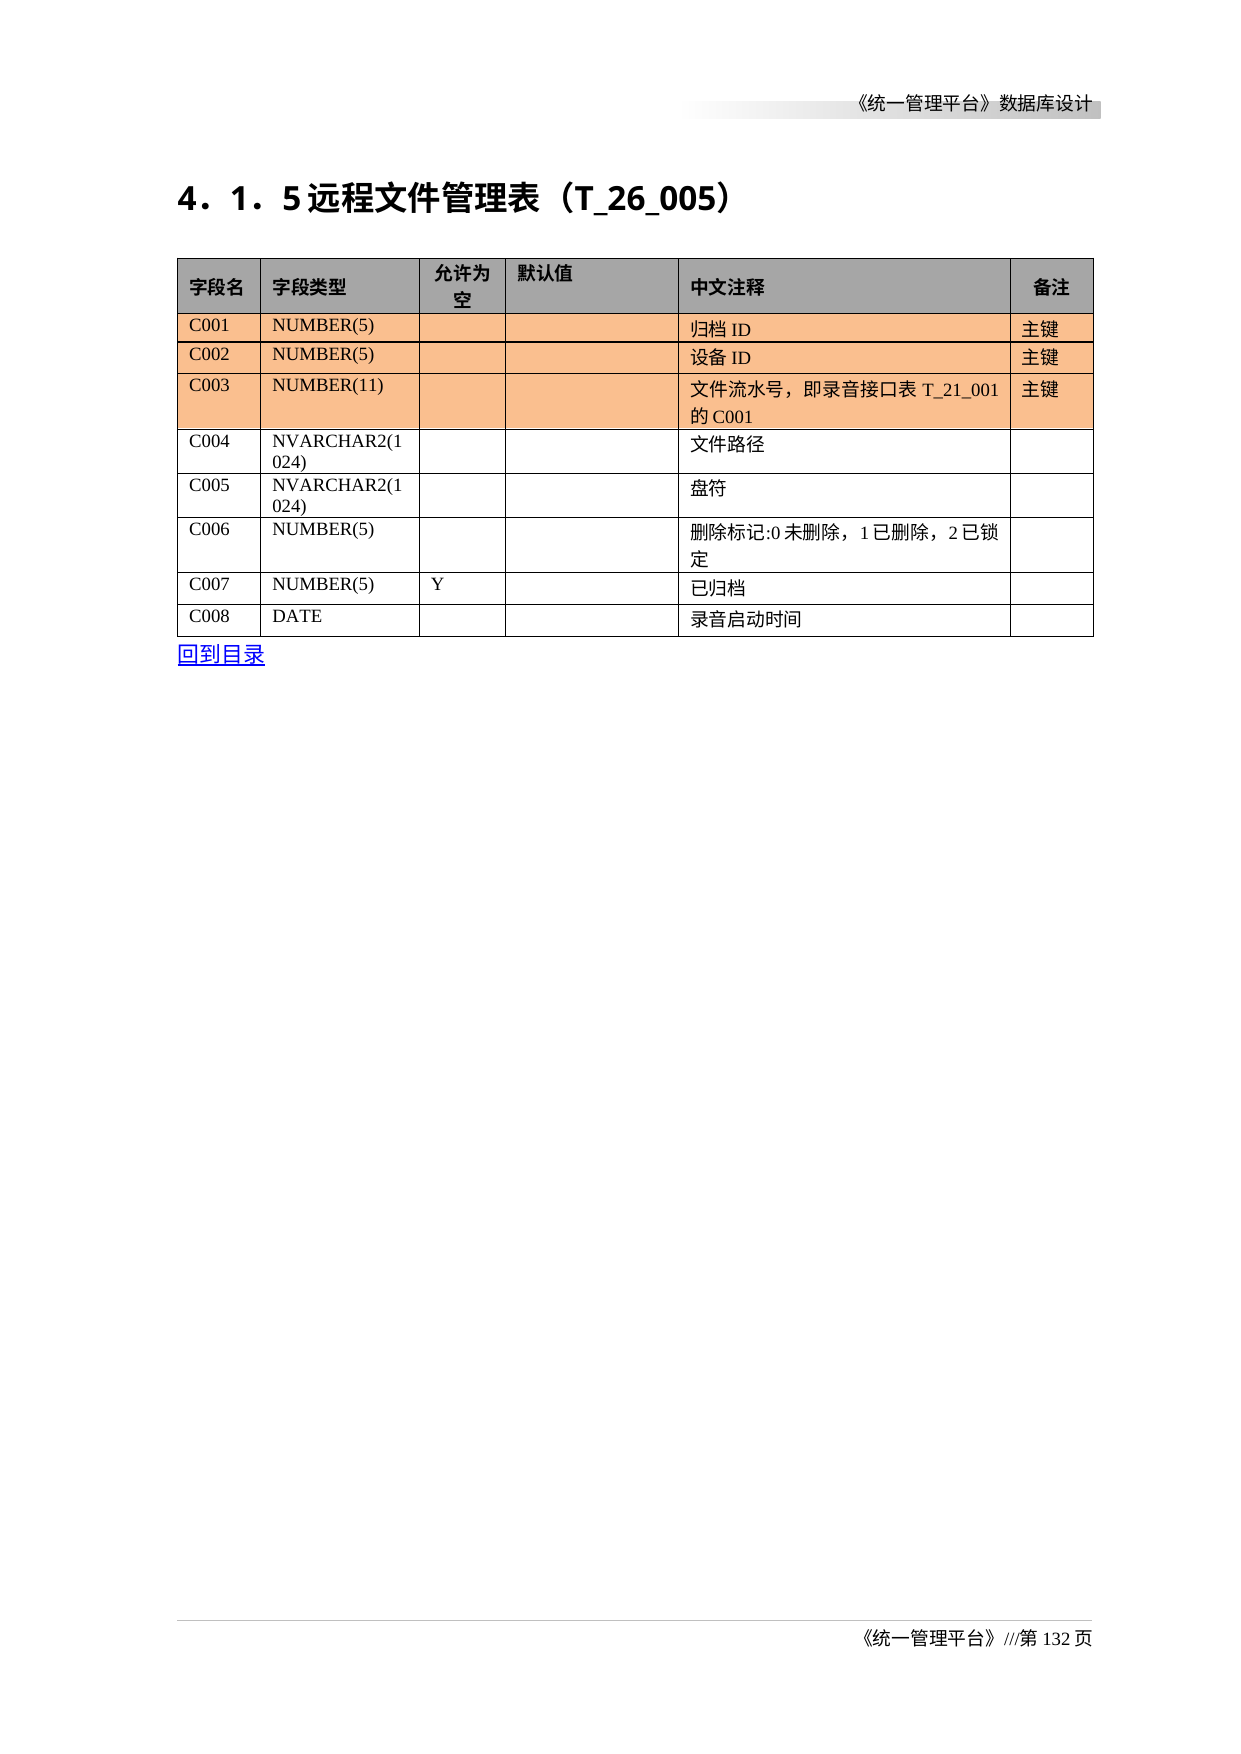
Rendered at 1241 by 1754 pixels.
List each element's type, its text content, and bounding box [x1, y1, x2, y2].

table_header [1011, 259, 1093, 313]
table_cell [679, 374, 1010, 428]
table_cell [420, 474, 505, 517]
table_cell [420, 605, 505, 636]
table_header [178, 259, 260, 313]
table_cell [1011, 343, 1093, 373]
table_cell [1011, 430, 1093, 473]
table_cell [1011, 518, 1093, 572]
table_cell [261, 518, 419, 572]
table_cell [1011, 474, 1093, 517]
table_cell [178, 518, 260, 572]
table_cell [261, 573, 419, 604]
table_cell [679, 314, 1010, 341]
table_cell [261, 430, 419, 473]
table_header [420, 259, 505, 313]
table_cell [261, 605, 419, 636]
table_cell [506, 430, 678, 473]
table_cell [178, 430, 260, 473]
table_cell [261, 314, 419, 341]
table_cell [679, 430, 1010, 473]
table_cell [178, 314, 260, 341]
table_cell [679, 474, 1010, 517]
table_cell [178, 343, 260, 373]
subtitle 4．1．5远程文件管理表（T_26_005） [177, 172, 1092, 221]
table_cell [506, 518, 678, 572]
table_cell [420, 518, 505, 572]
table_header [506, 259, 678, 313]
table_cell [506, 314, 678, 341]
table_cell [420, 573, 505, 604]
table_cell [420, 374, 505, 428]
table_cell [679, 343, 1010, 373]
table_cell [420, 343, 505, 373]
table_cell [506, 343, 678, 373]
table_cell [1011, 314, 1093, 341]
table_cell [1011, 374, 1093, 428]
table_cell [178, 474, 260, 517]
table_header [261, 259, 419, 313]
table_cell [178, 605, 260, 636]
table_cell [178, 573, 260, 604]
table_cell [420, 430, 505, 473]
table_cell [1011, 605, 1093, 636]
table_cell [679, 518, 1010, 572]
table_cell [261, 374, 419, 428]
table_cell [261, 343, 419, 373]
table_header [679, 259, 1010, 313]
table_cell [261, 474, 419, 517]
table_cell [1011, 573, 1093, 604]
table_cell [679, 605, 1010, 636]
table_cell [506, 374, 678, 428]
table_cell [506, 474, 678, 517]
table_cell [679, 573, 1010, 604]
text 回到目录 [177, 637, 1092, 668]
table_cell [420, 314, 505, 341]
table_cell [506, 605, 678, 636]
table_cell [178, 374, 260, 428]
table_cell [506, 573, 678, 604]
